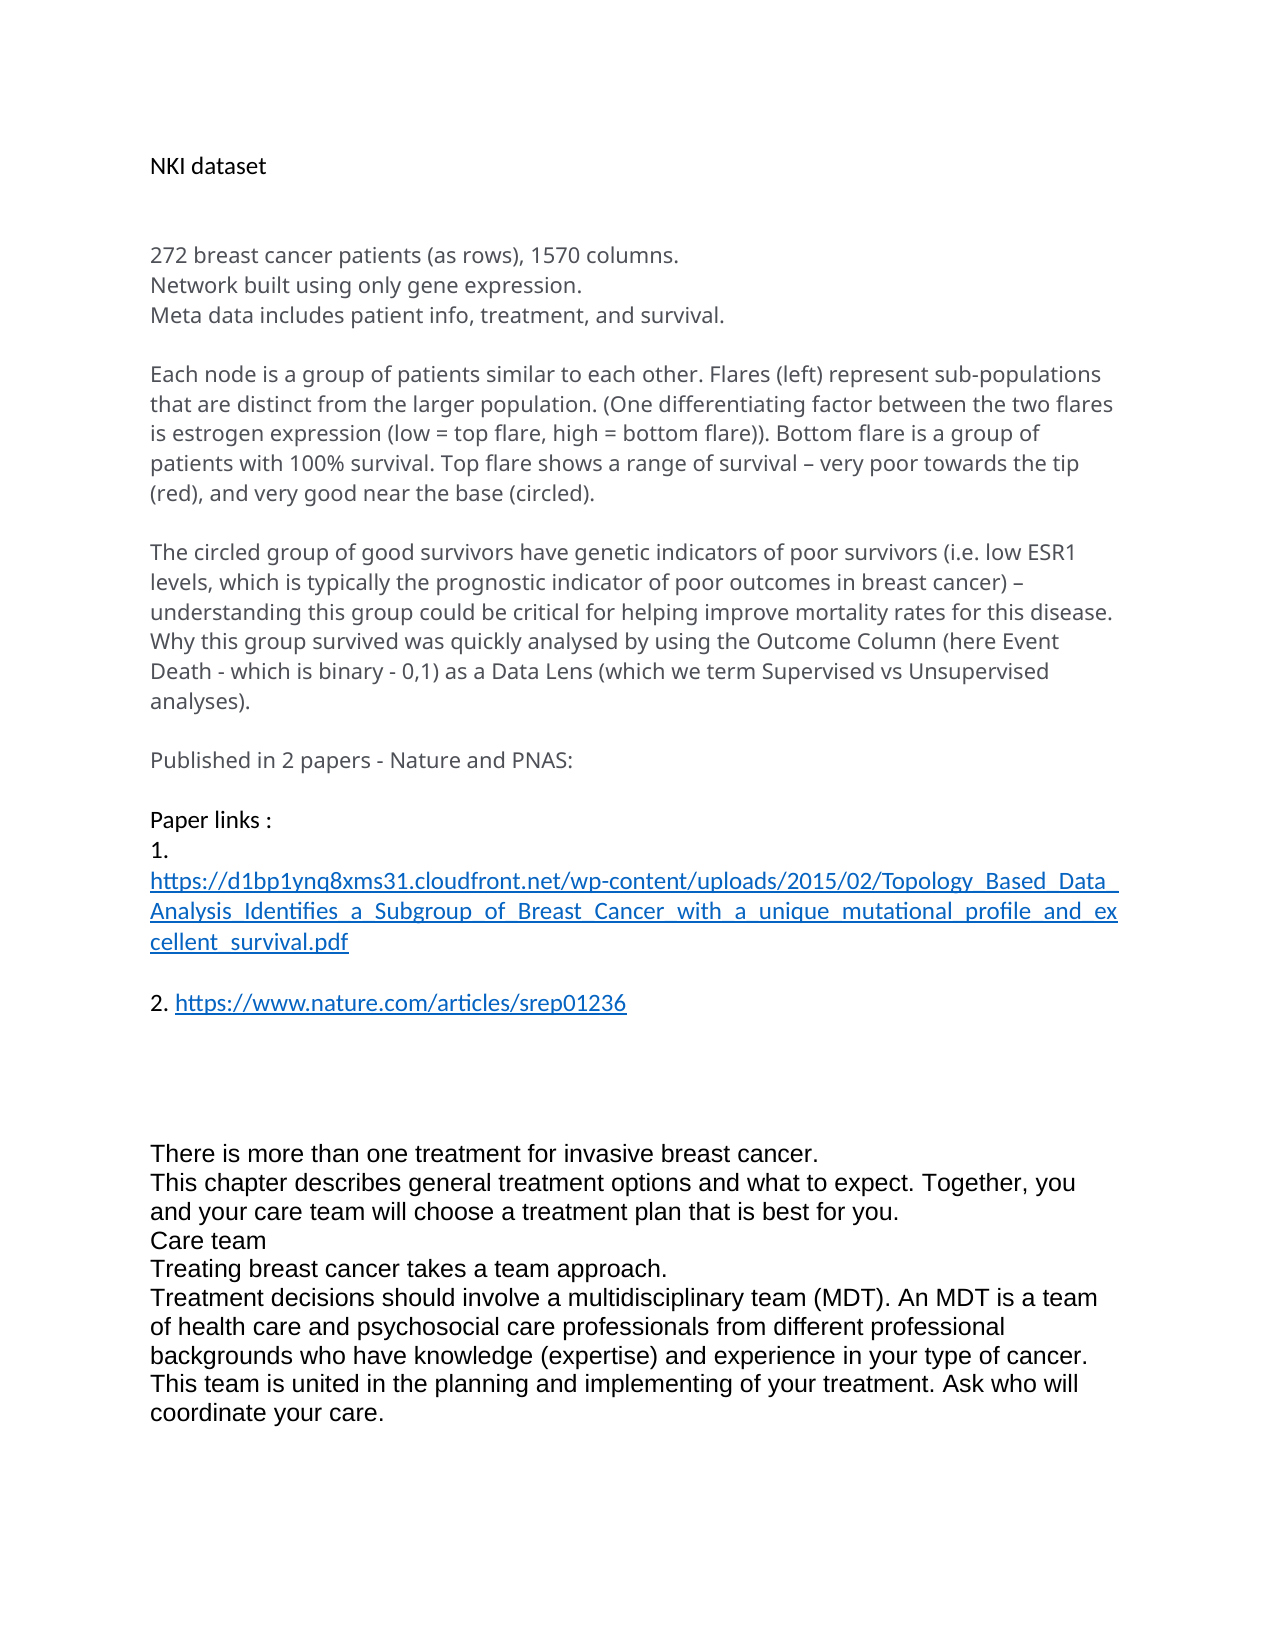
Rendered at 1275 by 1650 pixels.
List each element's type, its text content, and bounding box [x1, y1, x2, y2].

text Care team [150, 1226, 1125, 1254]
text Treatment decisions should involve a multidisciplinary team (MDT). An MDT is a team of health care and psychosocial care professionals from different professional backgrounds who have knowledge (expertise) and experience in your type of cancer. [150, 1283, 1125, 1369]
text 272 breast cancer patients (as rows), 1570 columns. Network built using only gene expression. Meta data includes patient info, treatment, and survival. [150, 240, 1125, 329]
text Published in 2 papers - Nature and PNAS: [150, 745, 1125, 774]
text Paper links : 1. https://d1bp1ynq8xms31.cloudfront.net/wp-content/uploads/2015/02/Topology_Based_Data_Analysis_Identifies_a_Subgroup_of_Breast_Cancer_with_a_unique_mutational_profile_and_excellent_survival.pdf [150, 804, 1125, 956]
text This team is united in the planning and implementing of your treatment. Ask who will coordinate your care. [150, 1369, 1125, 1427]
text NKI dataset [150, 150, 1125, 181]
text There is more than one treatment for invasive breast cancer. [150, 1139, 1125, 1168]
text 2. https://www.nature.com/articles/srep01236 [150, 987, 1125, 1017]
text This chapter describes general treatment options and what to expect. Together, you and your care team will choose a treatment plan that is best for you. [150, 1168, 1125, 1226]
text Each node is a group of patients similar to each other. Flares (left) represent sub-populations that are distinct from the larger population. (One differentiating factor between the two flares is estrogen expression (low = top flare, high = bottom flare)). Bottom flare is a group of patients with 100% survival. Top flare shows a range of survival – very poor towards the tip (red), and very good near the base (circled). [150, 359, 1125, 508]
text Treating breast cancer takes a team approach. [150, 1254, 1125, 1283]
text The circled group of good survivors have genetic indicators of poor survivors (i.e. low ESR1 levels, which is typically the prognostic indicator of poor outcomes in breast cancer) – understanding this group could be critical for helping improve mortality rates for this disease. Why this group survived was quickly analysed by using the Outcome Column (here Event Death - which is binary - 0,1) as a Data Lens (which we term Supervised vs Unsupervised analyses). [150, 537, 1125, 716]
